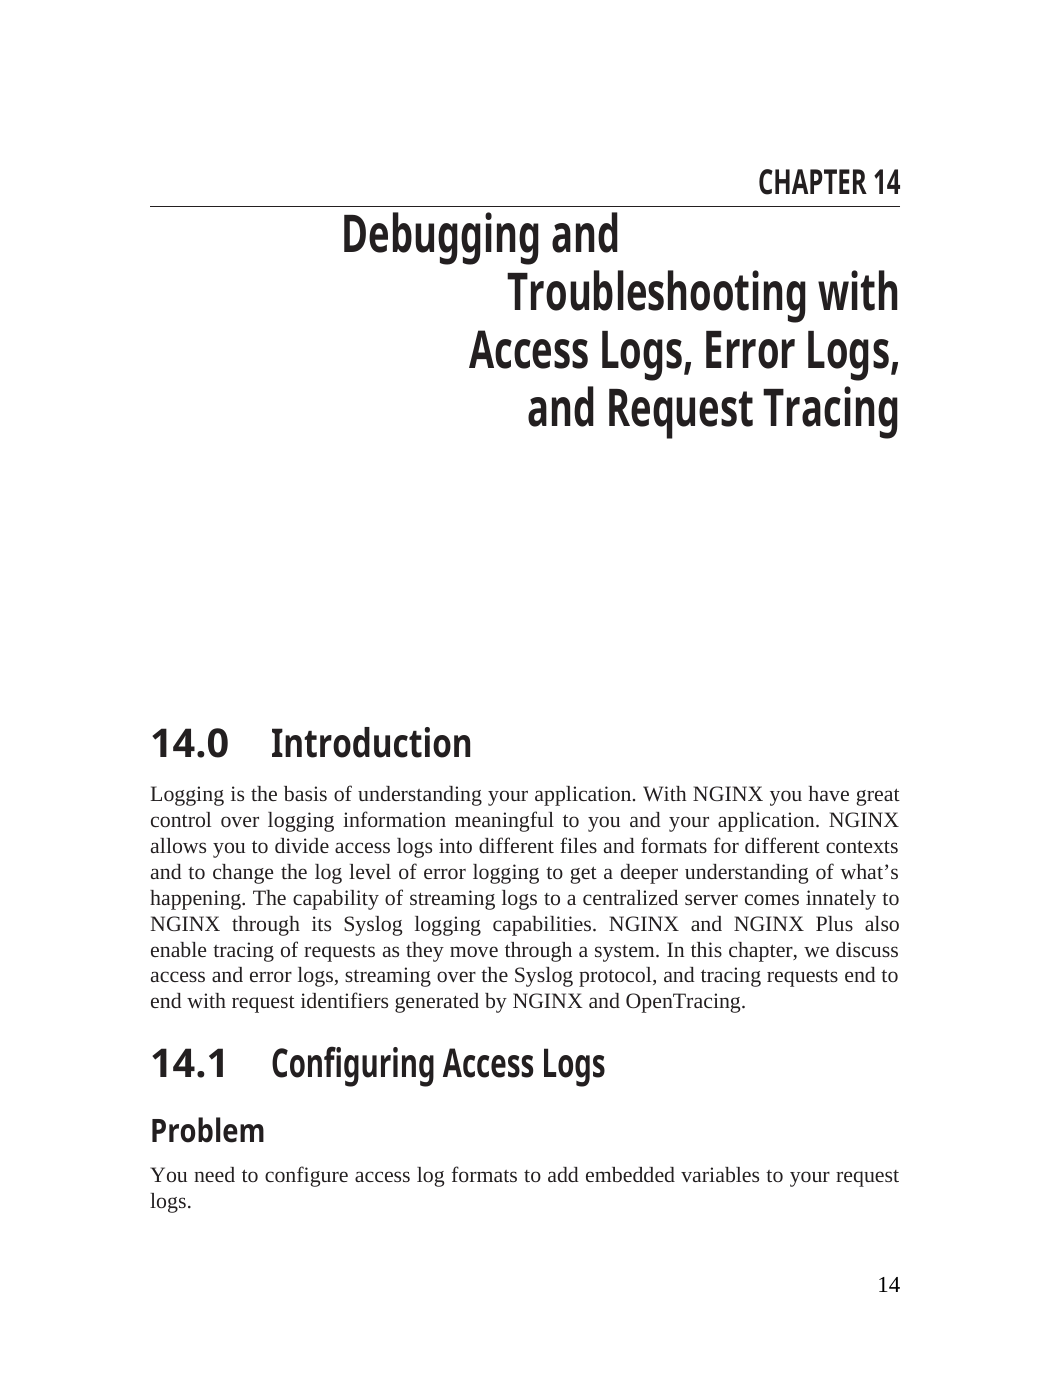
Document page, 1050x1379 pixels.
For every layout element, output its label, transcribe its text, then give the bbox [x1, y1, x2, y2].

subtitle Introduction [150, 715, 987, 769]
subtitle Configuring Access Logs [150, 1035, 987, 1089]
text You need to configure access log formats to add embedded variables to your request logs. [150, 1162, 900, 1213]
subtitle Problem [150, 1107, 987, 1151]
subtitle Debugging and Troubleshooting with Access Logs, Error Logs, and Request Tracing [341, 207, 900, 442]
text CHAPTER 14 [46, 158, 900, 205]
text Logging is the basis of understanding your application. With NGINX you have great control over logging information meaningful to you and your application. NGINX allows you to divide access logs into different files and formats for different contexts and to change the log level of error logging to get a deeper understanding of what’s happening. The capability of streaming logs to a centralized server comes innately to NGINX through its Syslog logging capabilities. NGINX and NGINX Plus also enable tracing of requests as they move through a system. In this chapter, we discuss access and error logs, streaming over the Syslog protocol, and tracing requests end to end with request identifiers generated by NGINX and OpenTracing. [150, 781, 900, 1014]
